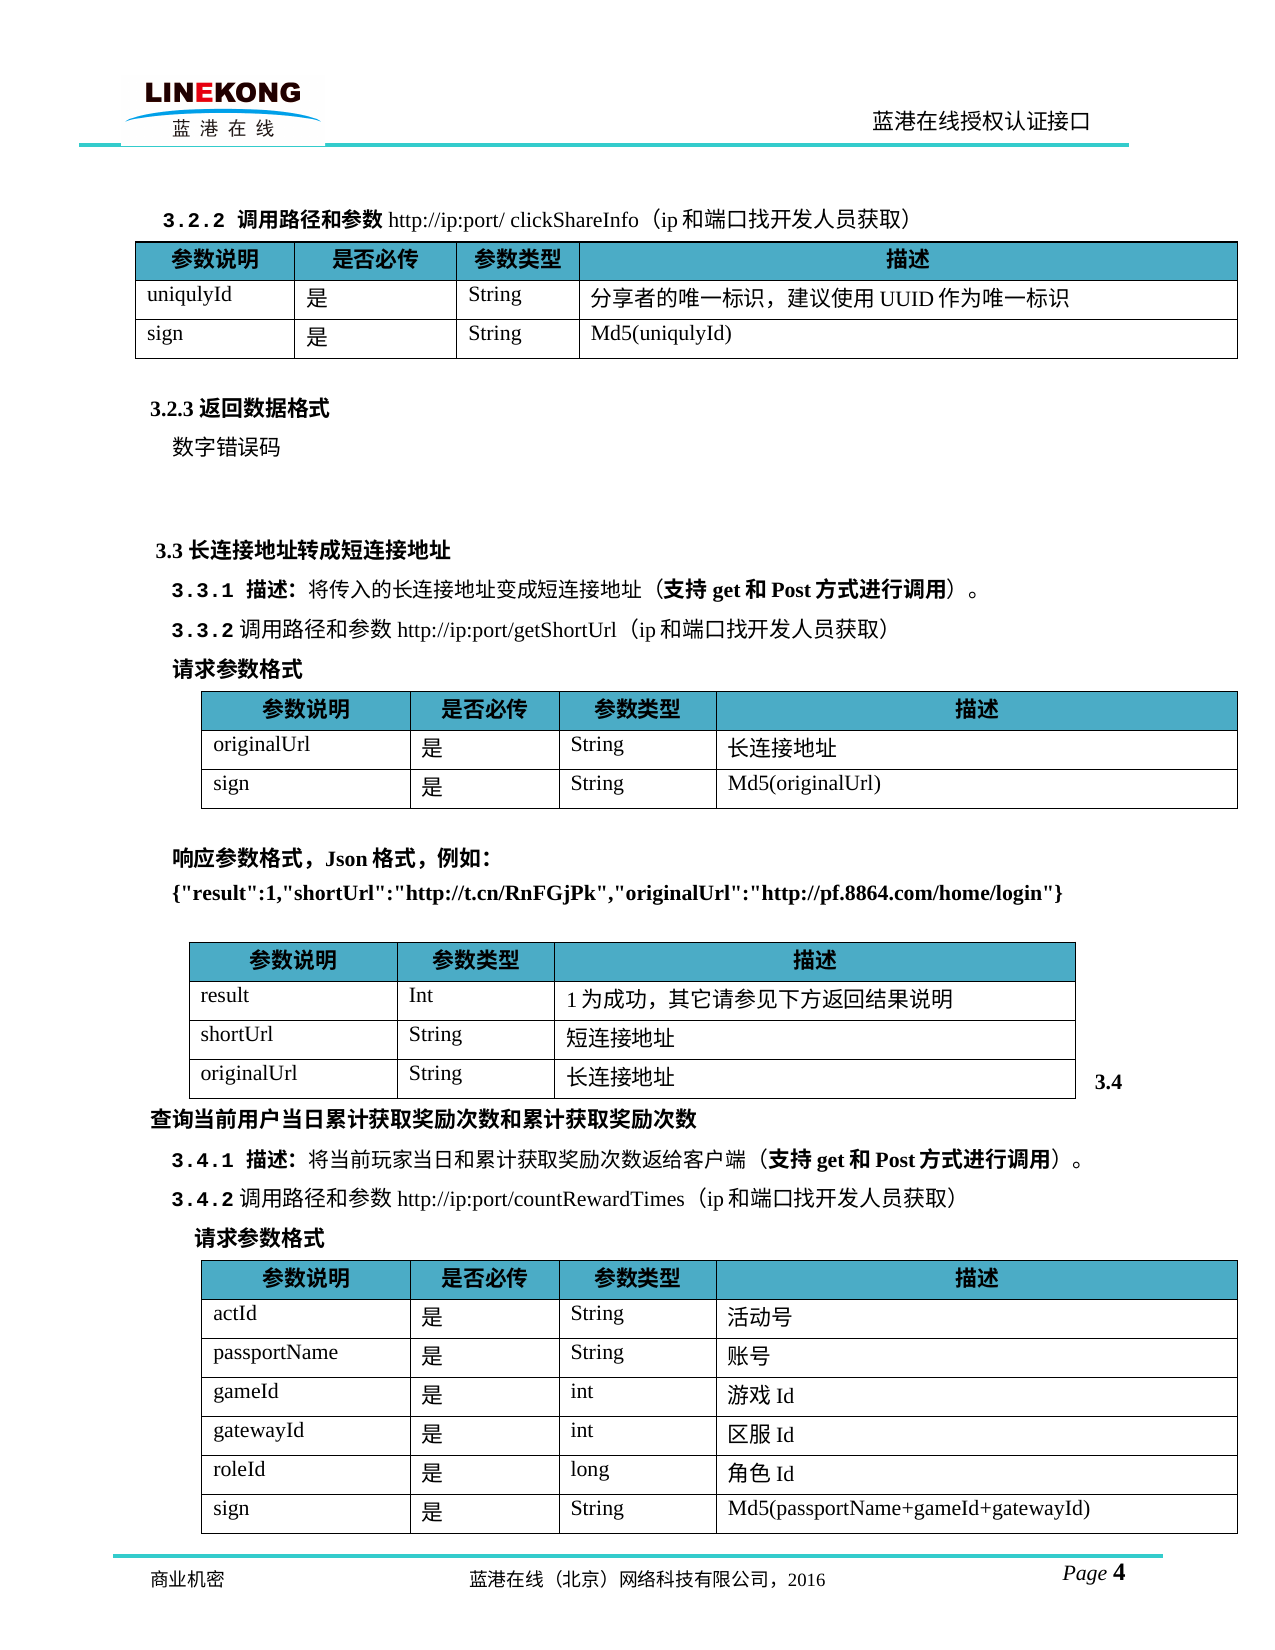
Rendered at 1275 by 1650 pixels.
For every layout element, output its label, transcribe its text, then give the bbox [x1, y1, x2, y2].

table_cell 游戏Id [717, 1378, 1237, 1416]
table_cell Int [398, 982, 554, 1019]
table_cell shortUrl [190, 1021, 397, 1058]
text 请求参数格式 [150, 652, 1125, 683]
table_cell originalUrl [190, 1060, 397, 1097]
table_header 参数类型 [560, 692, 716, 730]
table_header 参数类型 [560, 1261, 716, 1299]
table_cell String [457, 320, 579, 358]
table_cell 是 [411, 1495, 559, 1533]
table_header 是否必传 [411, 692, 559, 730]
text 3.4 查询当前用户当日累计获取奖励次数和累计获取奖励次数 [150, 1069, 1125, 1134]
table_cell 是 [411, 1417, 559, 1455]
table_cell long [560, 1456, 716, 1494]
table_header 描述 [580, 243, 1237, 280]
text 3.3.1 描述：将传入的长连接地址变成短连接地址（支持 get和Post方式进行调用）。 [150, 572, 1125, 604]
table_cell 短连接地址 [555, 1021, 1075, 1058]
text 数字错误码 [150, 430, 1125, 462]
text 3.4.2 调用路径和参数 http://ip:port/countRewardTimes（ip和端口找开发人员获取） [150, 1181, 1125, 1213]
table_cell String [560, 731, 716, 769]
table_cell String [560, 1339, 716, 1377]
table_cell sign [136, 320, 294, 358]
text 响应参数格式，Json格式，例如： [150, 841, 1125, 872]
table_cell String [560, 1495, 716, 1533]
table_cell uniqulyId [136, 281, 294, 319]
table_cell 账号 [717, 1339, 1237, 1377]
table_cell 是 [411, 1339, 559, 1377]
table_cell String [457, 281, 579, 319]
table_cell 分享者的唯一标识，建议使用UUID作为唯一标识 [580, 281, 1237, 319]
table_header 描述 [717, 692, 1237, 730]
table_cell roleId [202, 1456, 410, 1494]
table_cell String [560, 770, 716, 808]
table_header 描述 [717, 1261, 1237, 1299]
table_cell 1为成功，其它请参见下方返回结果说明 [555, 982, 1075, 1019]
text 3.3.2 调用路径和参数 http://ip:port/getShortUrl（ip和端口找开发人员获取） [150, 612, 1125, 644]
table_cell sign [202, 1495, 410, 1533]
table_cell int [560, 1378, 716, 1416]
table_header 参数类型 [398, 943, 554, 981]
table_cell 区服Id [717, 1417, 1237, 1455]
text 3.4.1 描述：将当前玩家当日和累计获取奖励次数返给客户端（支持 get和Post方式进行调用）。 [150, 1142, 1125, 1173]
table_cell 是 [411, 1378, 559, 1416]
table_cell result [190, 982, 397, 1019]
table_cell 是 [295, 281, 456, 319]
text 3.2.3 返回数据格式 [150, 391, 1125, 422]
table_cell gatewayId [202, 1417, 410, 1455]
table_cell Md5(originalUrl) [717, 770, 1237, 808]
table_cell Md5(passportName+gameId+gatewayId) [717, 1495, 1237, 1533]
table_cell passportName [202, 1339, 410, 1377]
table_cell String [398, 1021, 554, 1058]
picture [121, 75, 326, 146]
table_cell 是 [411, 770, 559, 808]
table_header 参数说明 [136, 243, 294, 280]
table_header 参数说明 [202, 692, 410, 730]
table_cell String [398, 1060, 554, 1097]
table_cell originalUrl [202, 731, 410, 769]
table_header 描述 [555, 943, 1075, 981]
table_header 参数类型 [457, 243, 579, 280]
table_header 是否必传 [411, 1261, 559, 1299]
table_header 参数说明 [202, 1261, 410, 1299]
table_cell 是 [411, 1300, 559, 1338]
table_cell Md5(uniqulyId) [580, 320, 1237, 358]
table_header 参数说明 [190, 943, 397, 981]
table_cell 活动号 [717, 1300, 1237, 1338]
table_cell String [560, 1300, 716, 1338]
text 3.2.2 调用路径和参数 http://ip:port/ clickShareInfo（ip和端口找开发人员获取） [150, 202, 1125, 233]
table_cell 长连接地址 [717, 731, 1237, 769]
table_cell 是 [411, 1456, 559, 1494]
table_cell 是 [295, 320, 456, 358]
text 3.3 长连接地址转成短连接地址 [150, 533, 1125, 564]
table_header 是否必传 [295, 243, 456, 280]
table_cell int [560, 1417, 716, 1455]
text 请求参数格式 [150, 1221, 1125, 1252]
table_cell 角色Id [717, 1456, 1237, 1494]
table_cell gameId [202, 1378, 410, 1416]
text {"result":1,"shortUrl":"http://t.cn/RnFGjPk","originalUrl":"http://pf.8864.com/home/login"} [150, 880, 1125, 905]
table_cell 是 [411, 731, 559, 769]
table_cell 长连接地址 [555, 1060, 1075, 1097]
table_cell sign [202, 770, 410, 808]
table_cell actId [202, 1300, 410, 1338]
